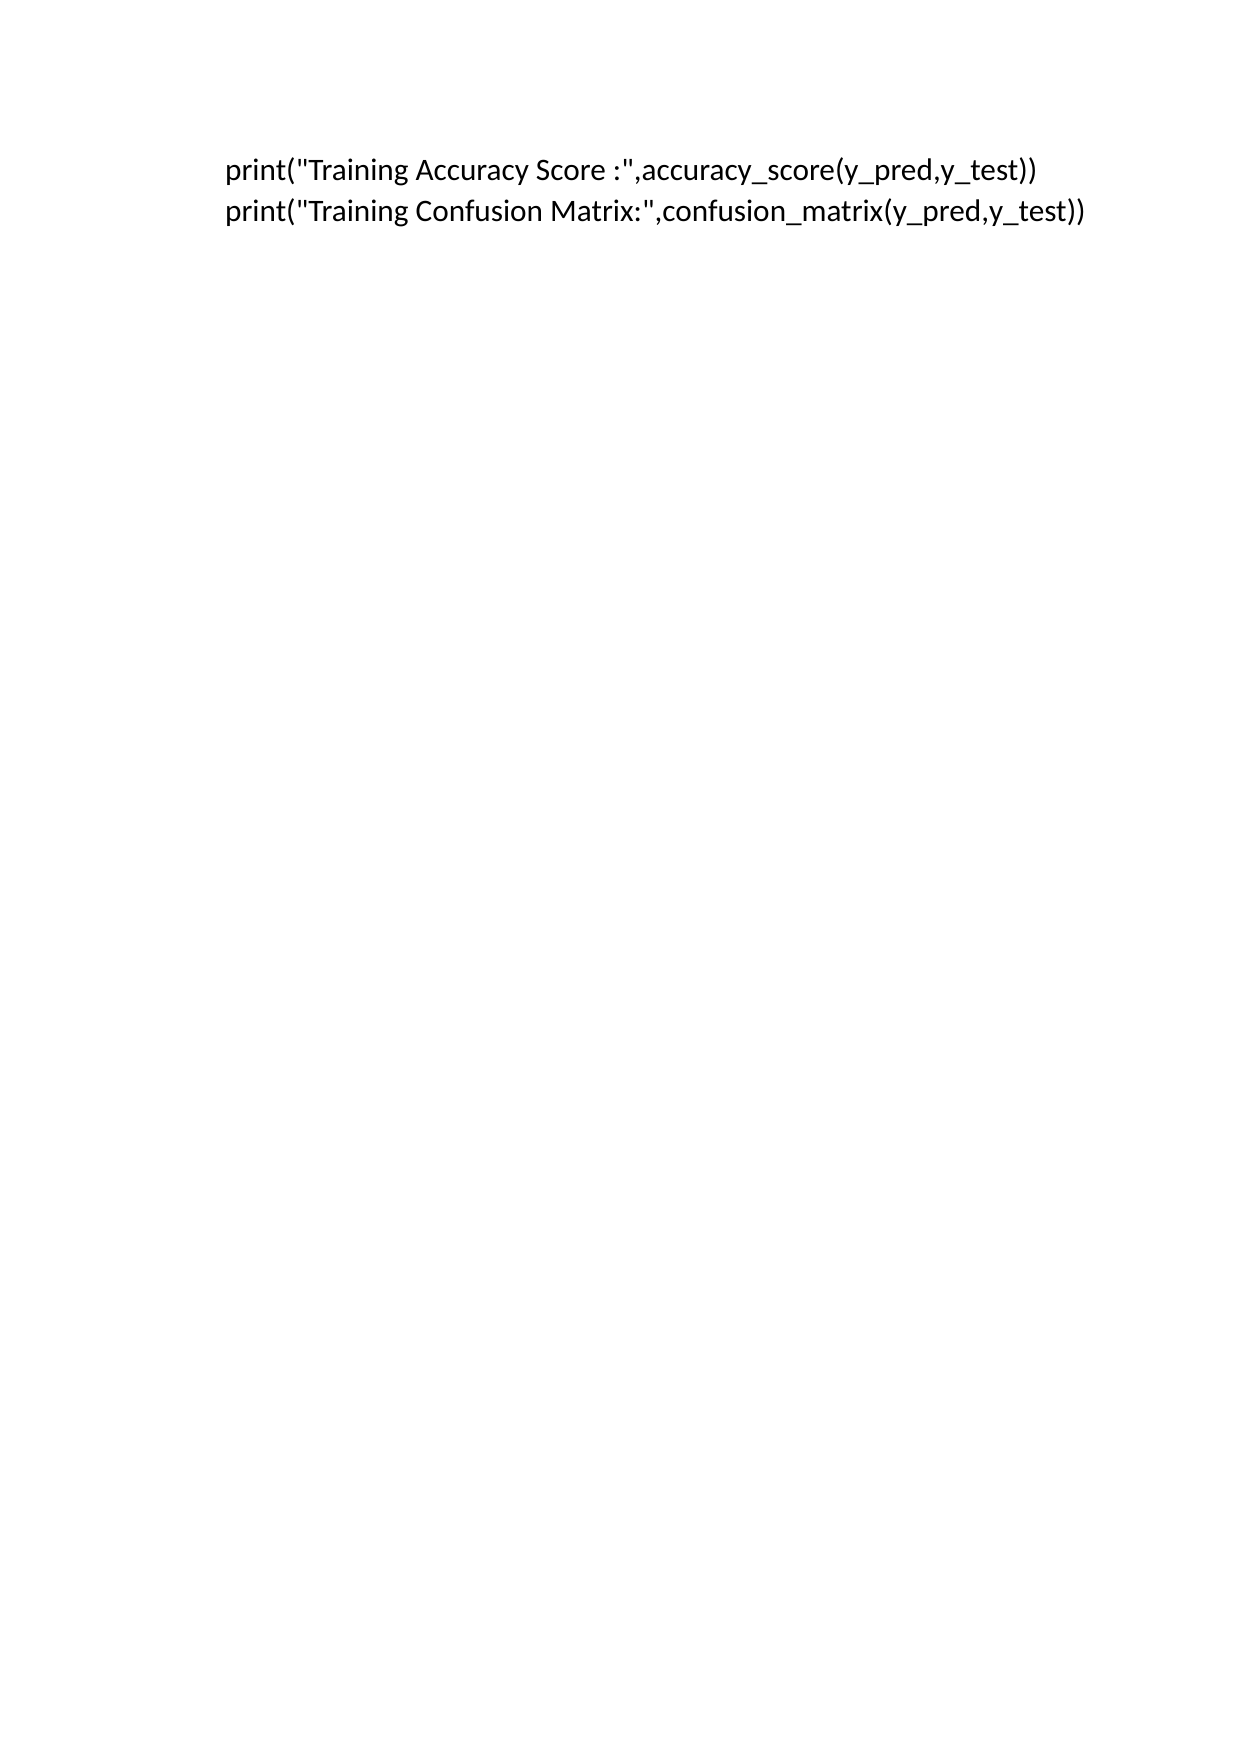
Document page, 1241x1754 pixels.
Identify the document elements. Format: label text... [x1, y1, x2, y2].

list print("Training Confusion Matrix:",confusion_matrix(y_pred,y_test)) [225, 191, 1090, 229]
list print("Training Accuracy Score :",accuracy_score(y_pred,y_test)) [225, 150, 1090, 188]
